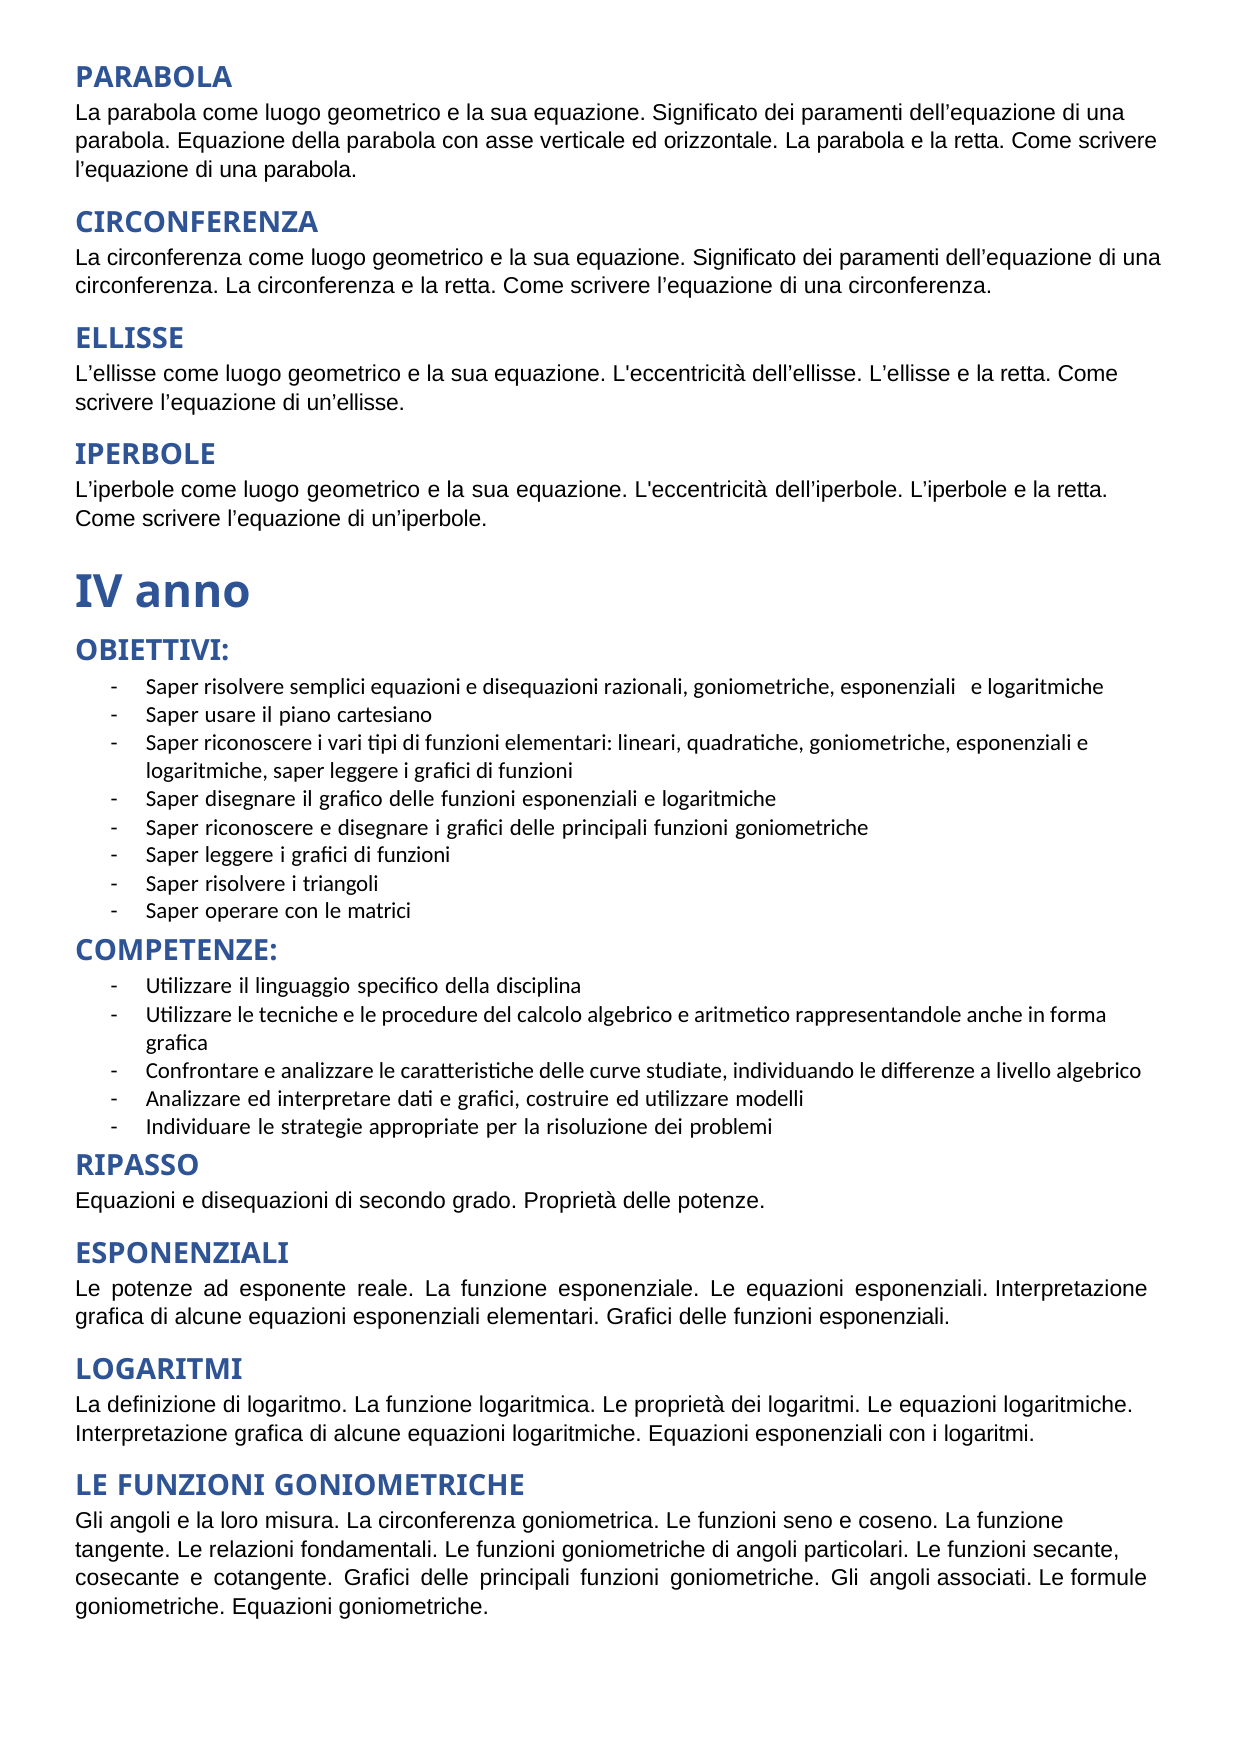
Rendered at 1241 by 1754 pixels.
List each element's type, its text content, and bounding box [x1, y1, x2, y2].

subtitle IV anno [75, 558, 1153, 621]
subtitle LOGARITMI [75, 1348, 1165, 1388]
list Confrontare e analizzare le caratteristiche delle curve studiate, individuando le differenze a livello algebrico [110, 1056, 1165, 1084]
list Utilizzare il linguaggio specifico della disciplina [110, 972, 1165, 1000]
subtitle IPERBOLE [75, 433, 1165, 473]
text L’ellisse come luogo geometrico e la sua equazione. L'eccentricità dell’ellisse. L’ellisse e la retta. Come scrivere l’equazione di un’ellisse. [75, 360, 1165, 415]
text L’iperbole come luogo geometrico e la sua equazione. L'eccentricità dell’iperbole. L’iperbole e la retta. Come scrivere l’equazione di un’iperbole. [75, 476, 1165, 531]
text Le potenze ad esponente reale. La funzione esponenziale. Le equazioni esponenziali. Interpretazione grafica di alcune equazioni esponenziali elementari. Grafici delle funzioni esponenziali. [75, 1275, 1165, 1329]
list Saper risolvere i triangoli [110, 869, 1165, 897]
subtitle LE FUNZIONI GONIOMETRICHE [75, 1464, 1165, 1504]
list Analizzare ed interpretare dati e grafici, costruire ed utilizzare modelli [110, 1084, 1165, 1112]
subtitle ELLISSE [75, 317, 1165, 357]
list Saper usare il piano cartesiano [110, 701, 1165, 728]
list Saper operare con le matrici [110, 897, 1165, 925]
list Saper risolvere semplici equazioni e disequazioni razionali, goniometriche, esponenziali e logaritmiche [110, 672, 1165, 701]
list Saper riconoscere e disegnare i grafici delle principali funzioni goniometriche [110, 813, 1165, 841]
subtitle CIRCONFERENZA [75, 201, 1165, 241]
text La parabola come luogo geometrico e la sua equazione. Significato dei paramenti dell’equazione di una parabola. Equazione della parabola con asse verticale ed orizzontale. La parabola e la retta. Come scrivere l’equazione di una parabola. [75, 99, 1165, 182]
list Saper leggere i grafici di funzioni [110, 841, 1165, 869]
list Individuare le strategie appropriate per la risoluzione dei problemi [110, 1112, 1165, 1140]
text Gli angoli e la loro misura. La circonferenza goniometrica. Le funzioni seno e coseno. La funzione tangente. Le relazioni fondamentali. Le funzioni goniometriche di angoli particolari. Le funzioni secante, cosecante e cotangente. Grafici delle principali funzioni goniometriche. Gli angoli associati. Le formule goniometriche. Equazioni goniometriche. [75, 1507, 1165, 1619]
list Saper disegnare il grafico delle funzioni esponenziali e logaritmiche [110, 784, 1165, 813]
subtitle COMPETENZE: [75, 929, 1165, 968]
subtitle PARABOLA [75, 56, 1165, 96]
text La circonferenza come luogo geometrico e la sua equazione. Significato dei paramenti dell’equazione di una circonferenza. La circonferenza e la retta. Come scrivere l’equazione di una circonferenza. [75, 244, 1165, 298]
list Saper riconoscere i vari tipi di funzioni elementari: lineari, quadratiche, goniometriche, esponenziali e logaritmiche, saper leggere i grafici di funzioni [110, 728, 1165, 784]
list Utilizzare le tecniche e le procedure del calcolo algebrico e aritmetico rappresentandole anche in forma grafica [110, 1000, 1165, 1056]
text La definizione di logaritmo. La funzione logaritmica. Le proprietà dei logaritmi. Le equazioni logaritmiche. Interpretazione grafica di alcune equazioni logaritmiche. Equazioni esponenziali con i logaritmi. [75, 1391, 1165, 1446]
subtitle OBIETTIVI: [75, 630, 1165, 669]
subtitle ESPONENZIALI [75, 1232, 1165, 1272]
text Equazioni e disequazioni di secondo grado. Proprietà delle potenze. [75, 1187, 1165, 1213]
subtitle RIPASSO [75, 1144, 1165, 1184]
